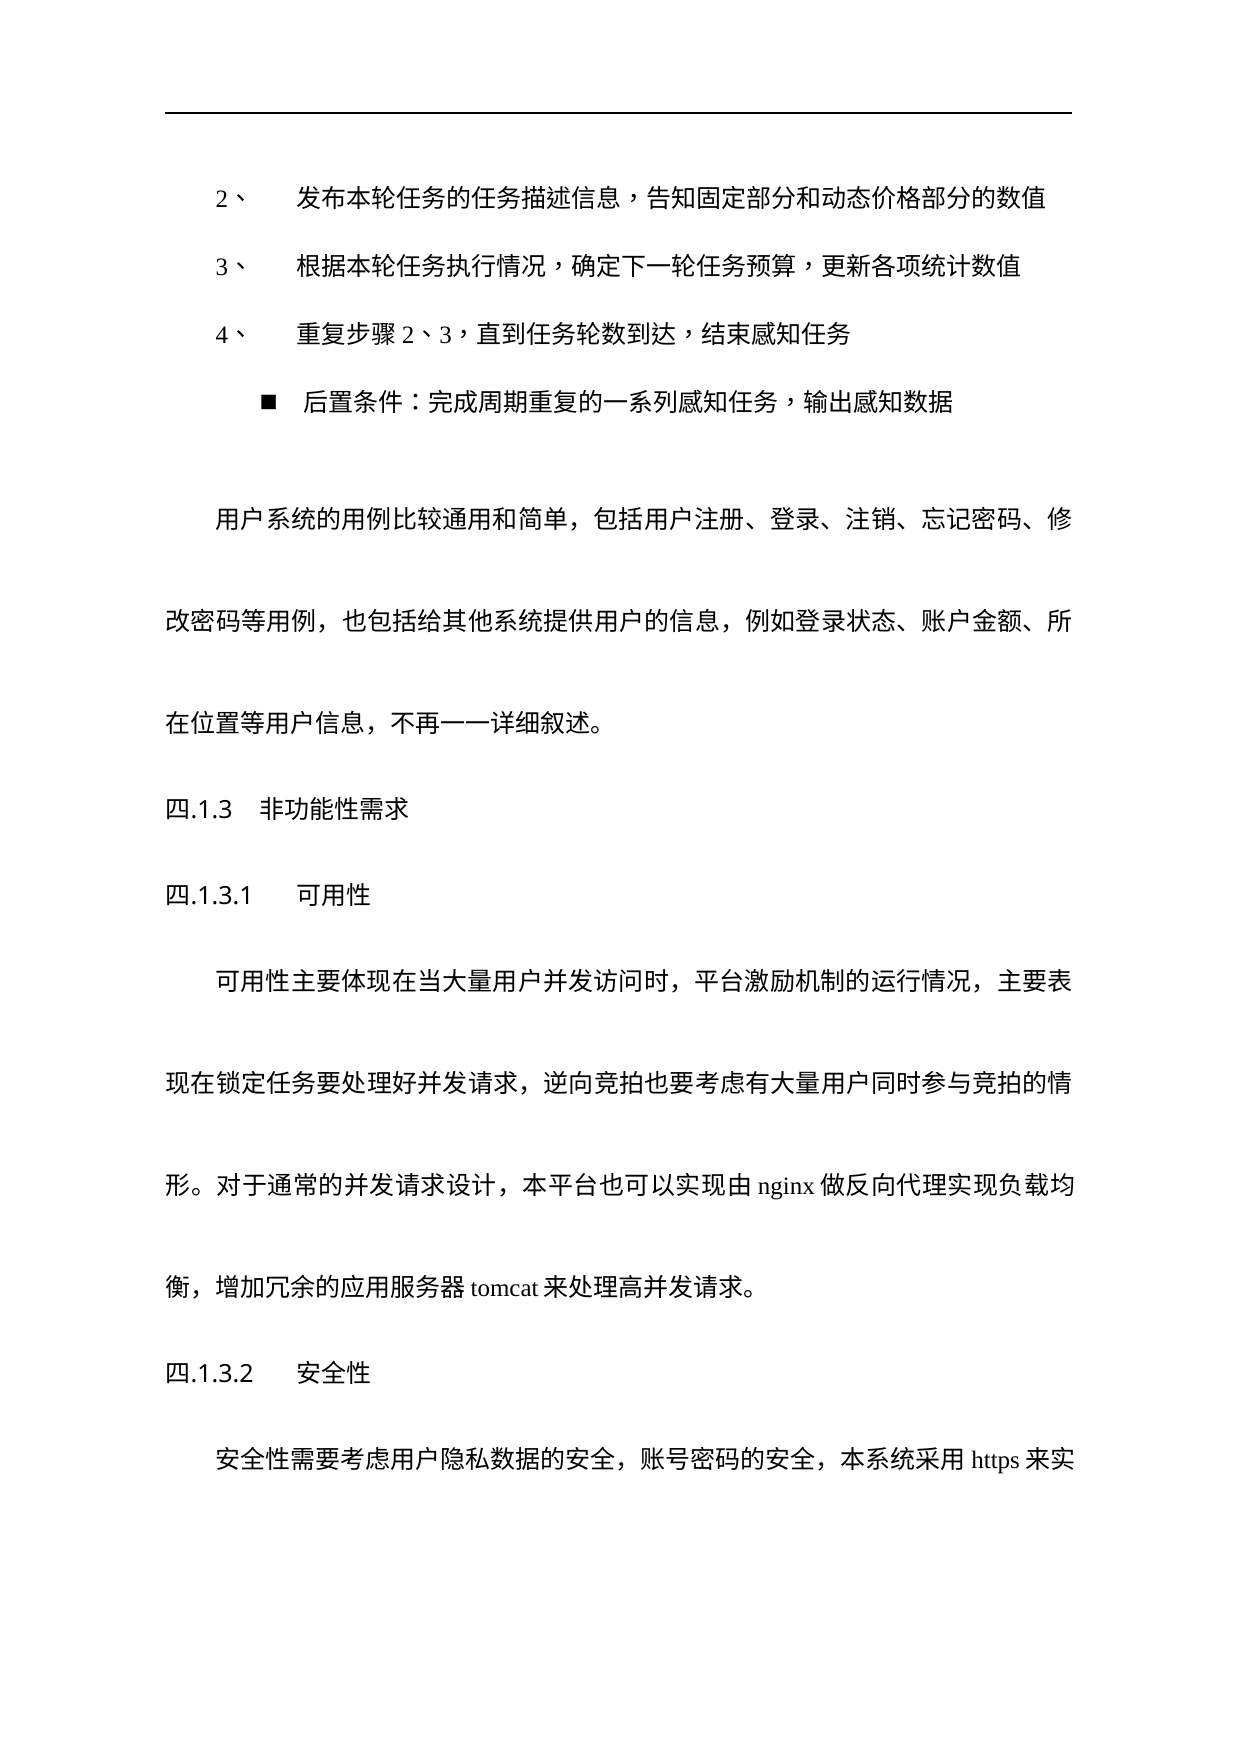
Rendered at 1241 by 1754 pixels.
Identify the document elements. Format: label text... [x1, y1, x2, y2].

text 可用性 [165, 860, 1075, 928]
list 重复步骤2、3，直到任务轮数到达，结束感知任务 [215, 300, 1075, 368]
list 发布本轮任务的任务描述信息，告知固定部分和动态价格部分的数值 [215, 164, 1075, 232]
list 根据本轮任务执行情况，确定下一轮任务预算，更新各项统计数值 [215, 232, 1075, 300]
text 安全性需要考虑用户隐私数据的安全，账号密码的安全，本系统采用https来实现安全通信。 [165, 1423, 1075, 1491]
text 可用性主要体现在当大量用户并发访问时，平台激励机制的运行情况，主要表现在锁定任务要处理好并发请求，逆向竞拍也要考虑有大量用户同时参与竞拍的情形。对于通常的并发请求设计，本平台也可以实现由nginx做反向代理实现负载均衡，增加冗余的应用服务器tomcat来处理高并发请求。 [165, 946, 1075, 1319]
text 非功能性需求 [165, 774, 1075, 842]
text 安全性 [165, 1337, 1075, 1405]
list 后置条件：完成周期重复的一系列感知任务，输出感知数据 [259, 368, 1075, 436]
text 用户系统的用例比较通用和简单，包括用户注册、登录、注销、忘记密码、修改密码等用例，也包括给其他系统提供用户的信息，例如登录状态、账户金额、所在位置等用户信息，不再一一详细叙述。 [165, 484, 1075, 756]
